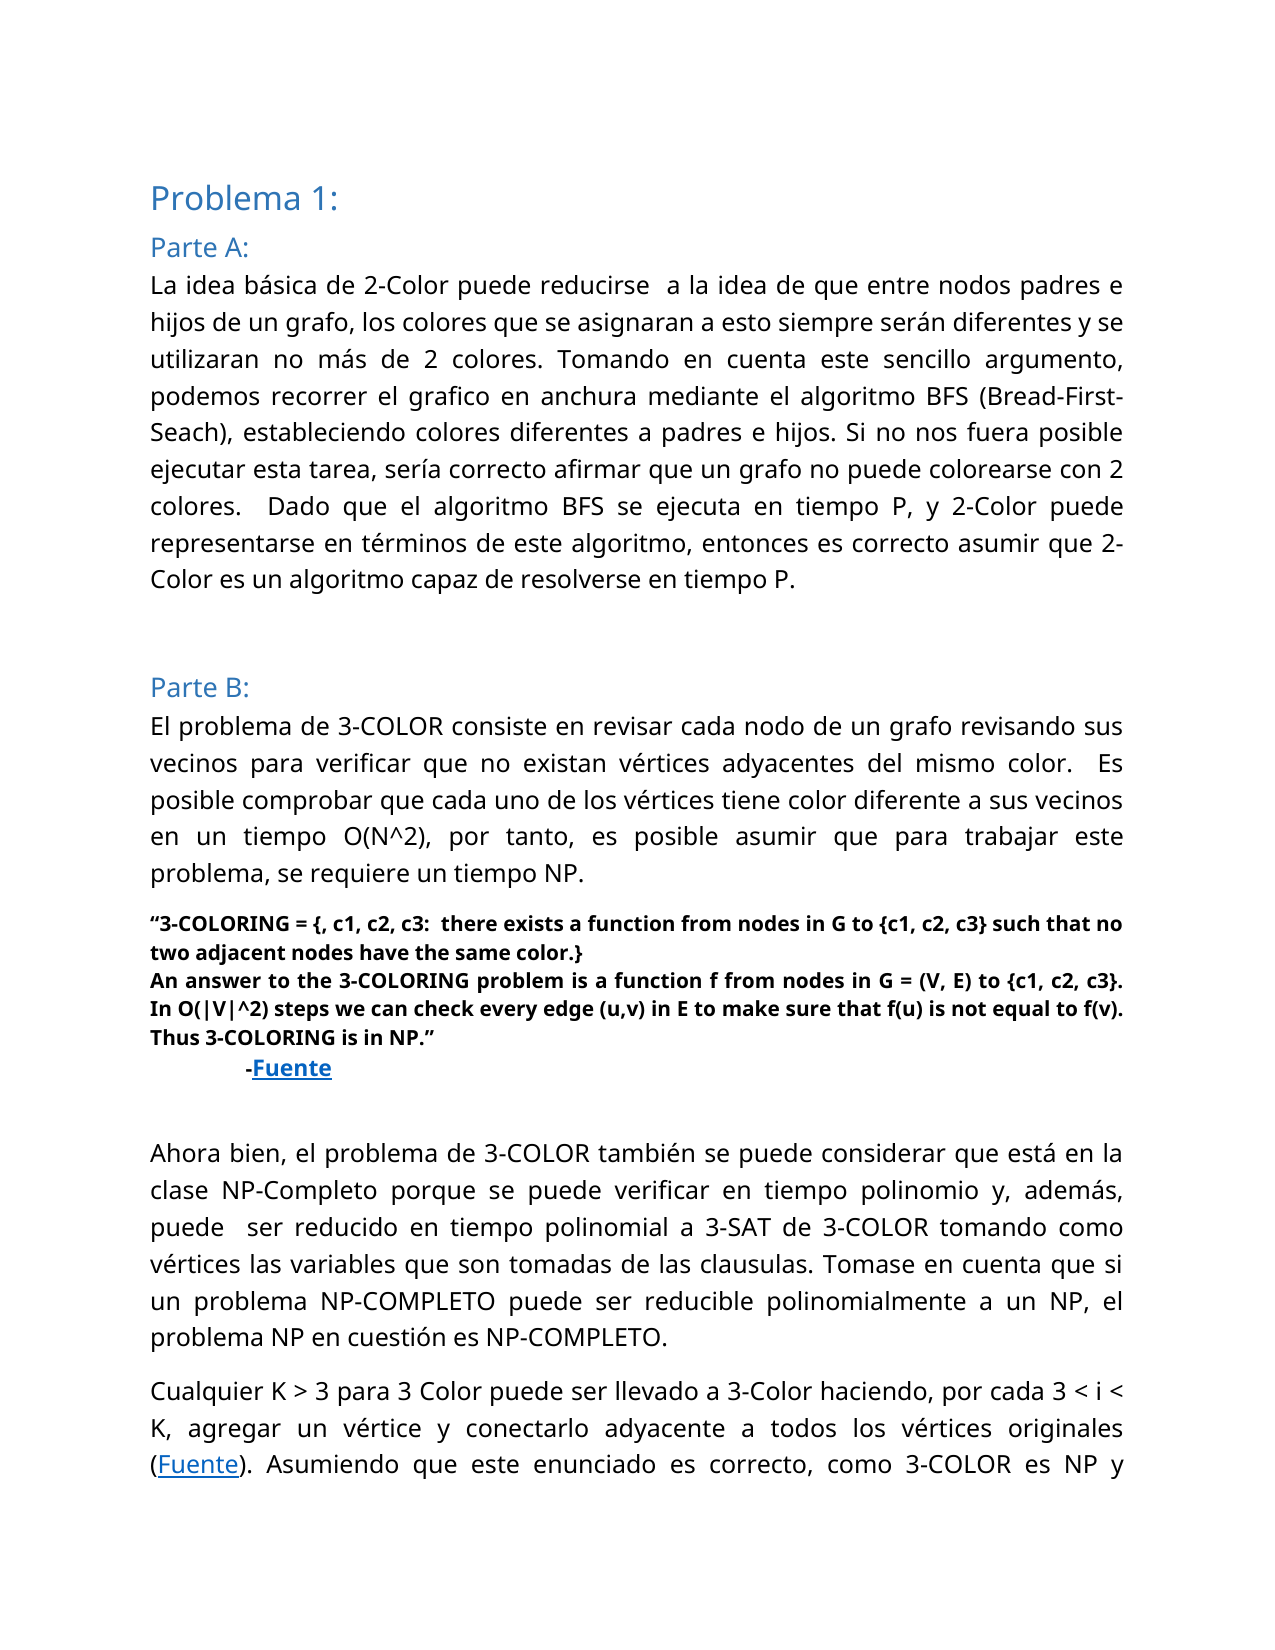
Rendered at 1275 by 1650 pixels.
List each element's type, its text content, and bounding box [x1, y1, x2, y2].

text “3-COLORING = {, c1, c2, c3: there exists a function from nodes in G to {c1, c2, c3} such that no two adjacent nodes have the same color.} [150, 909, 1125, 966]
subtitle Parte B: [150, 669, 1125, 706]
text An answer to the 3-COLORING problem is a function f from nodes in G = (V, E) to {c1, c2, c3}. In O(|V|^2) steps we can check every edge (u,v) in E to make sure that f(u) is not equal to f(v). Thus 3-COLORING is in NP.” [150, 966, 1125, 1051]
text -Fuente [150, 1051, 1125, 1083]
text El problema de 3-COLOR consiste en revisar cada nodo de un grafo revisando sus vecinos para verificar que no existan vértices adyacentes del mismo color. Es posible comprobar que cada uno de los vértices tiene color diferente a sus vecinos en un tiempo O(N^2), por tanto, es posible asumir que para trabajar este problema, se requiere un tiempo NP. [150, 709, 1125, 890]
subtitle Parte A: [150, 228, 1125, 265]
subtitle Problema 1: [150, 175, 1125, 220]
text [150, 1373, 1125, 1481]
text La idea básica de 2-Color puede reducirse a la idea de que entre nodos padres e hijos de un grafo, los colores que se asignaran a esto siempre serán diferentes y se utilizaran no más de 2 colores. Tomando en cuenta este sencillo argumento, podemos recorrer el grafico en anchura mediante el algoritmo BFS (Bread-First-Seach), estableciendo colores diferentes a padres e hijos. Si no nos fuera posible ejecutar esta tarea, sería correcto afirmar que un grafo no puede colorearse con 2 colores. Dado que el algoritmo BFS se ejecuta en tiempo P, y 2-Color puede representarse en términos de este algoritmo, entonces es correcto asumir que 2-Color es un algoritmo capaz de resolverse en tiempo P. [150, 268, 1125, 596]
text Ahora bien, el problema de 3-COLOR también se puede considerar que está en la clase NP-Completo porque se puede verificar en tiempo polinomio y, además, puede ser reducido en tiempo polinomial a 3-SAT de 3-COLOR tomando como vértices las variables que son tomadas de las clausulas. Tomase en cuenta que si un problema NP-COMPLETO puede ser reducible polinomialmente a un NP, el problema NP en cuestión es NP-COMPLETO. [150, 1136, 1125, 1354]
